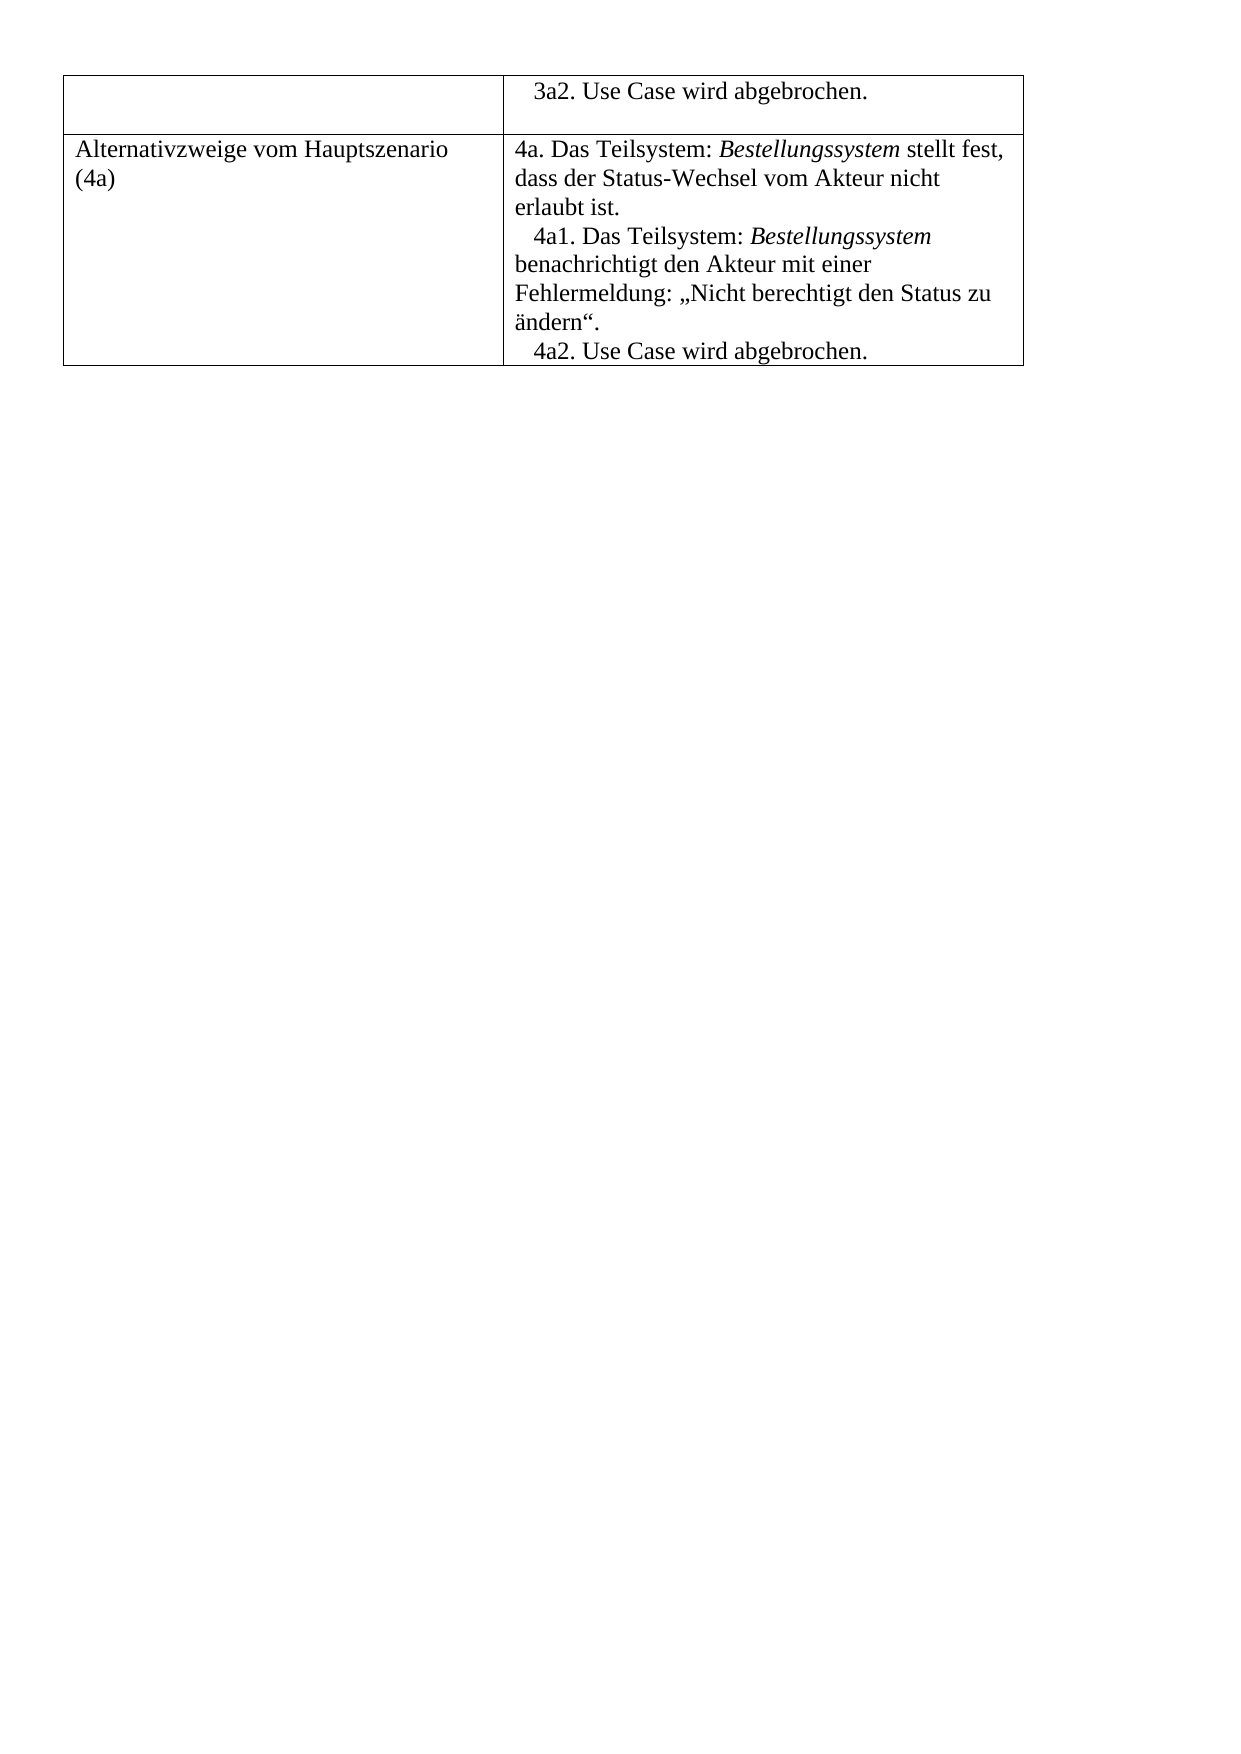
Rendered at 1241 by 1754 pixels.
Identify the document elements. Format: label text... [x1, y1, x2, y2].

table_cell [504, 76, 1023, 133]
table_cell Alternativzweige vom Hauptszenario (4a) [64, 135, 503, 364]
table_cell 4a. Das Teilsystem: Bestellungssystem stellt fest, dass der Status-Wechsel vom Akteur nicht erlaubt ist. 4a1. Das Teilsystem: Bestellungssystem benachrichtigt den Akteur mit einer Fehlermeldung: „Nicht berechtigt den Status zu ändern“. 4a2. Use Case wird abgebrochen. [504, 135, 1023, 364]
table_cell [64, 76, 503, 133]
